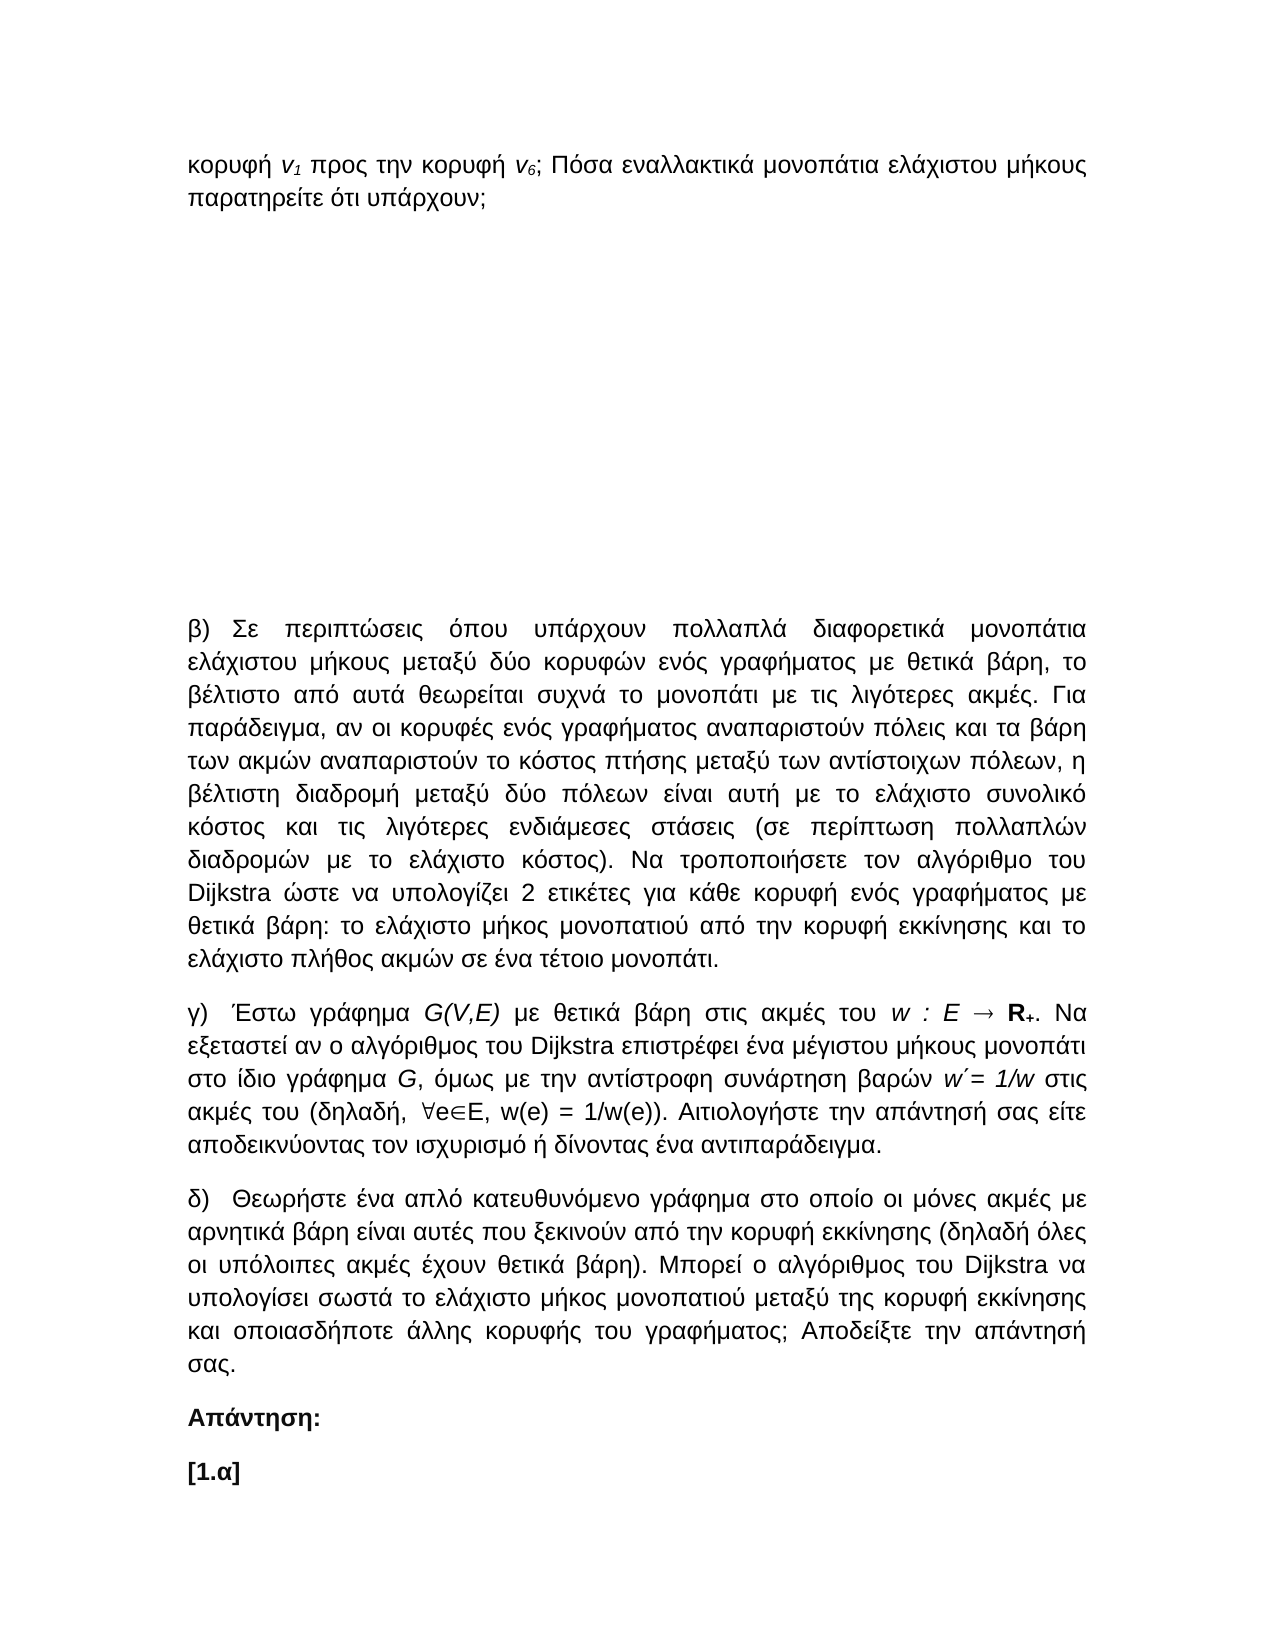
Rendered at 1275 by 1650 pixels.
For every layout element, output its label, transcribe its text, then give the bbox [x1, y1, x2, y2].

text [187, 150, 1087, 212]
text Απάντηση: [187, 1403, 1087, 1432]
text γ) Έστω γράφημα G(V,E) με θετικά βάρη στις ακμές του w : E R+. Να εξεταστεί αν ο αλγόριθμος του Dijkstra επιστρέφει ένα μέγιστου μήκους μονοπάτι στο ίδιο γράφημα G, όμως με την αντίστροφη συνάρτηση βαρών w΄= 1/w στις ακμές του (δηλαδή, eE, w(e) = 1/w(e)). Αιτιολογήστε την απάντησή σας είτε αποδεικνύοντας τον ισχυρισμό ή δίνοντας ένα αντιπαράδειγμα. [187, 998, 1087, 1159]
text δ) Θεωρήστε ένα απλό κατευθυνόμενο γράφημα στο οποίο οι μόνες ακμές με αρνητικά βάρη είναι αυτές που ξεκινούν από την κορυφή εκκίνησης (δηλαδή όλες οι υπόλοιπες ακμές έχουν θετικά βάρη). Μπορεί ο αλγόριθμος του Dijkstra να υπολογίσει σωστά το ελάχιστο μήκος μονοπατιού μεταξύ της κορυφή εκκίνησης και οποιασδήποτε άλλης κορυφής του γραφήματος; Αποδείξτε την απάντησή σας. [187, 1184, 1087, 1378]
text β) Σε περιπτώσεις όπου υπάρχουν πολλαπλά διαφορετικά μονοπάτια ελάχιστου μήκους μεταξύ δύο κορυφών ενός γραφήματος με θετικά βάρη, το βέλτιστο από αυτά θεωρείται συχνά το μονοπάτι με τις λιγότερες ακμές. Για παράδειγμα, αν οι κορυφές ενός γραφήματος αναπαριστούν πόλεις και τα βάρη των ακμών αναπαριστούν το κόστος πτήσης μεταξύ των αντίστοιχων πόλεων, η βέλτιστη διαδρομή μεταξύ δύο πόλεων είναι αυτή με το ελάχιστο συνολικό κόστος και τις λιγότερες ενδιάμεσες στάσεις (σε περίπτωση πολλαπλών διαδρομών με το ελάχιστο κόστος). Να τροποποιήσετε τον αλγόριθμο του Dijkstra ώστε να υπολογίζει 2 ετικέτες για κάθε κορυφή ενός γραφήματος με θετικά βάρη: το ελάχιστο μήκος μονοπατιού από την κορυφή εκκίνησης και το ελάχιστο πλήθος ακμών σε ένα τέτοιο μονοπάτι. [187, 614, 1087, 973]
text [1.α] [187, 1457, 1087, 1486]
